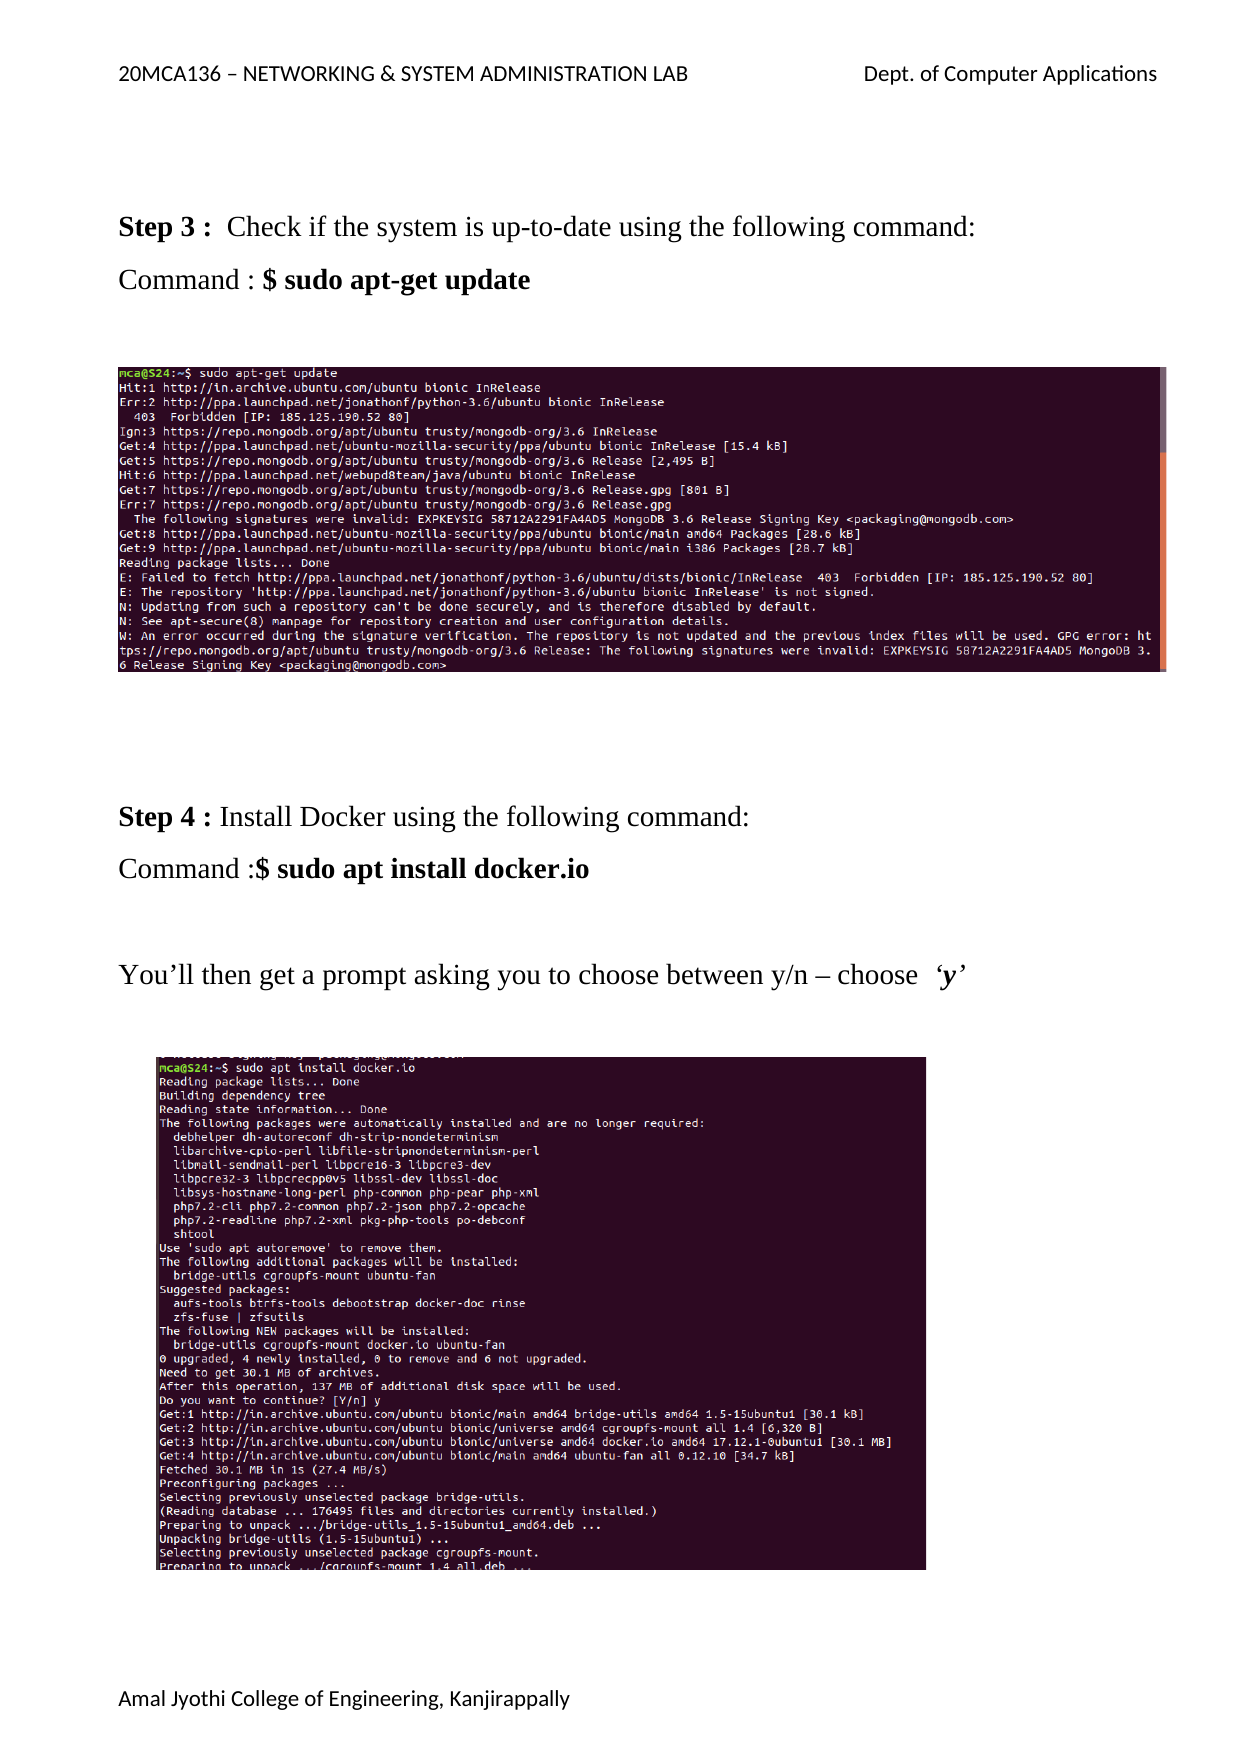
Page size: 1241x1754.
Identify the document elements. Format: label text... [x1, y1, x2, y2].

text Step 4 : Install Docker using the following command: [118, 799, 1167, 832]
text Command :$ sudo apt install docker.io [118, 852, 1167, 885]
text You’ll then get a prompt asking you to choose between y/n – choose ‘y’ [118, 957, 1167, 991]
picture [156, 1057, 927, 1570]
picture [118, 367, 1167, 672]
text Command : $ sudo apt-get update [118, 262, 1167, 295]
text Step 3 : Check if the system is up-to-date using the following command: [118, 209, 1167, 243]
